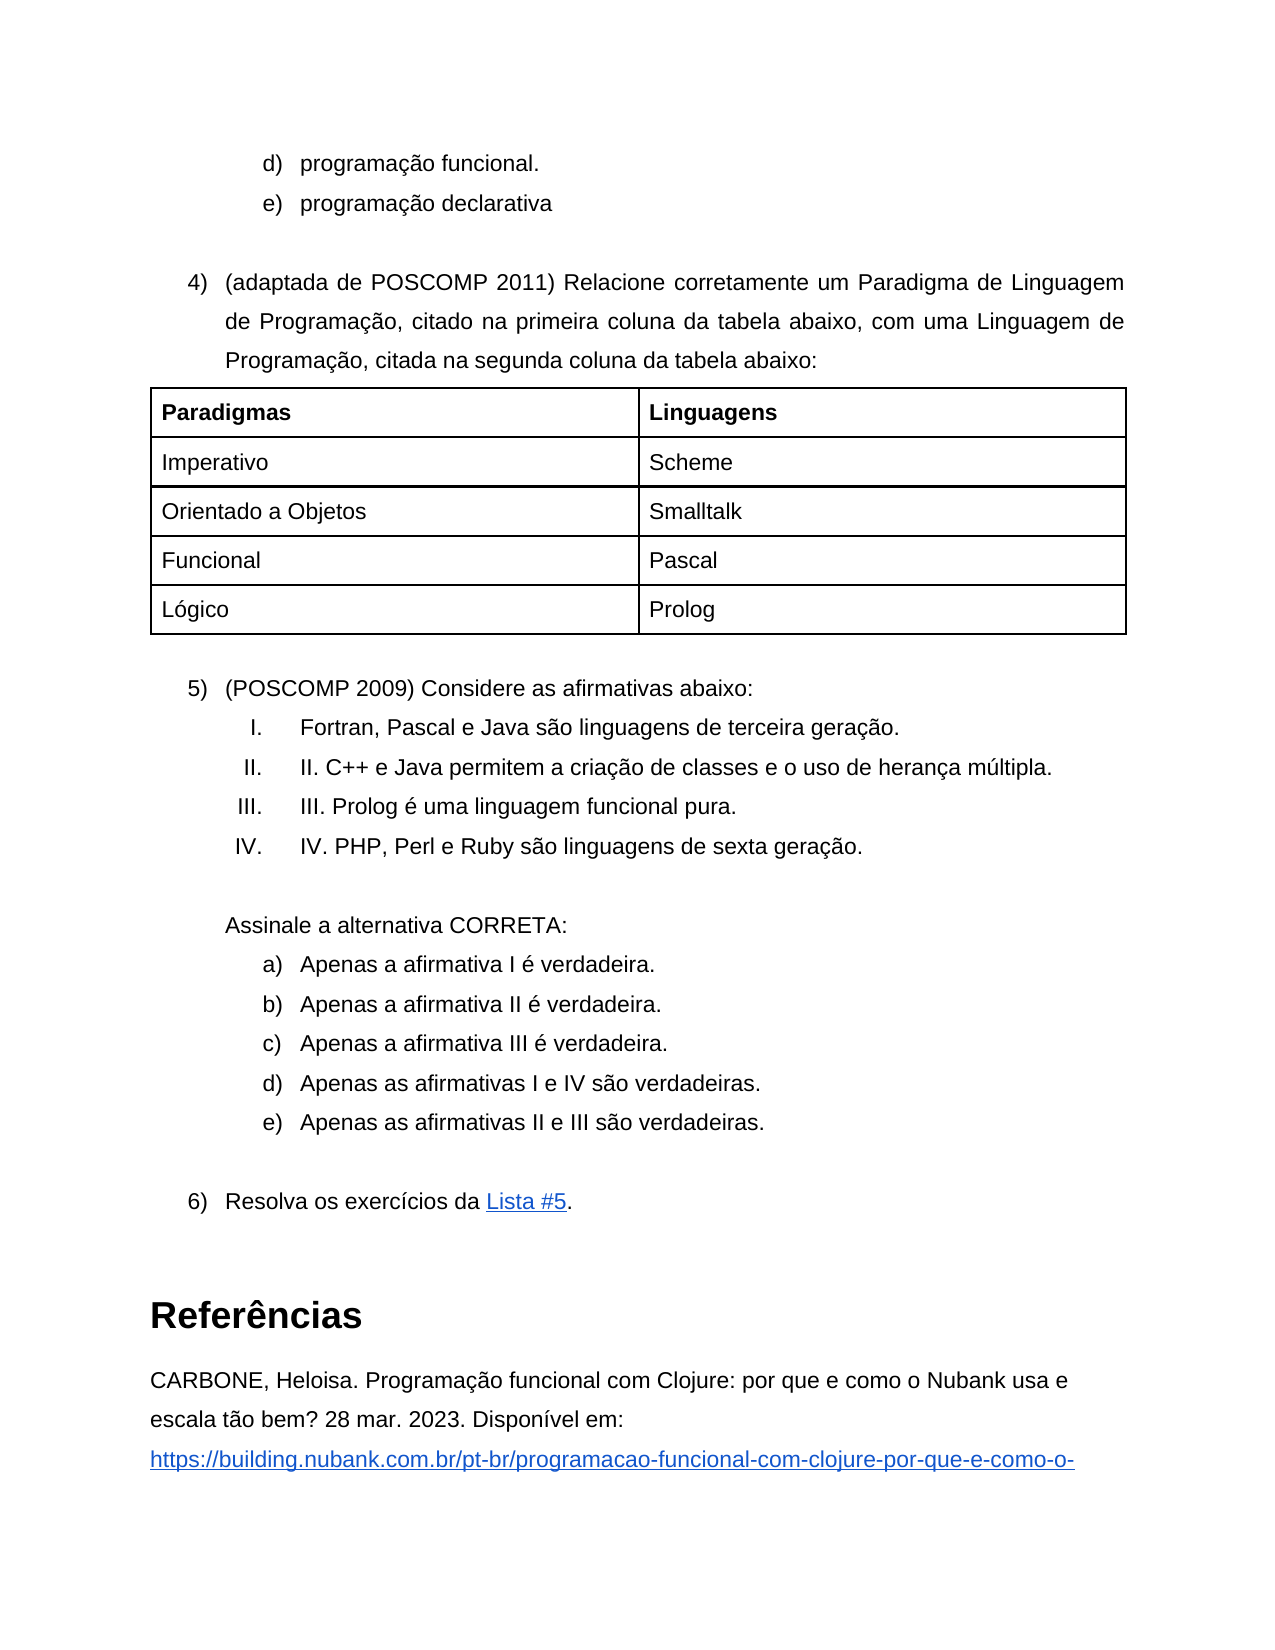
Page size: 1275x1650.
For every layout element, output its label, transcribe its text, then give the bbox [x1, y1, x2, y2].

text Assinale a alternativa CORRETA: [225, 912, 1125, 938]
list (POSCOMP 2009) Considere as afirmativas abaixo: [187, 675, 1125, 701]
list Resolva os exercícios da Lista #5. [187, 1188, 1125, 1214]
list III. Prolog é uma linguagem funcional pura. [262, 793, 1125, 819]
list programação declarativa [262, 189, 1125, 216]
subtitle Referências [150, 1294, 1125, 1337]
list Apenas a afirmativa II é verdadeira. [262, 991, 1125, 1017]
list Fortran, Pascal e Java são linguagens de terceira geração. [262, 714, 1125, 741]
table_cell Smalltalk [640, 488, 1125, 535]
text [150, 1367, 1125, 1472]
list II. C++ e Java permitem a criação de classes e o uso de herança múltipla. [262, 754, 1125, 780]
list Apenas a afirmativa III é verdadeira. [262, 1030, 1125, 1056]
table_cell Lógico [152, 586, 638, 633]
table_header Linguagens [640, 389, 1125, 436]
table_cell Funcional [152, 537, 638, 584]
table_cell Scheme [640, 438, 1125, 485]
table_cell Prolog [640, 586, 1125, 633]
list (adaptada de POSCOMP 2011) Relacione corretamente um Paradigma de Linguagem de Programação, citado na primeira coluna da tabela abaixo, com uma Linguagem de Programação, citada na segunda coluna da tabela abaixo: [187, 268, 1125, 374]
table_header Paradigmas [152, 389, 638, 436]
list Apenas a afirmativa I é verdadeira. [262, 951, 1125, 977]
list programação funcional. [262, 150, 1125, 176]
table_cell Imperativo [152, 438, 638, 485]
table_cell Orientado a Objetos [152, 488, 638, 535]
list IV. PHP, Perl e Ruby são linguagens de sexta geração. [262, 833, 1125, 859]
list Apenas as afirmativas I e IV são verdadeiras. [262, 1069, 1125, 1096]
table_cell Pascal [640, 537, 1125, 584]
list Apenas as afirmativas II e III são verdadeiras. [262, 1109, 1125, 1135]
